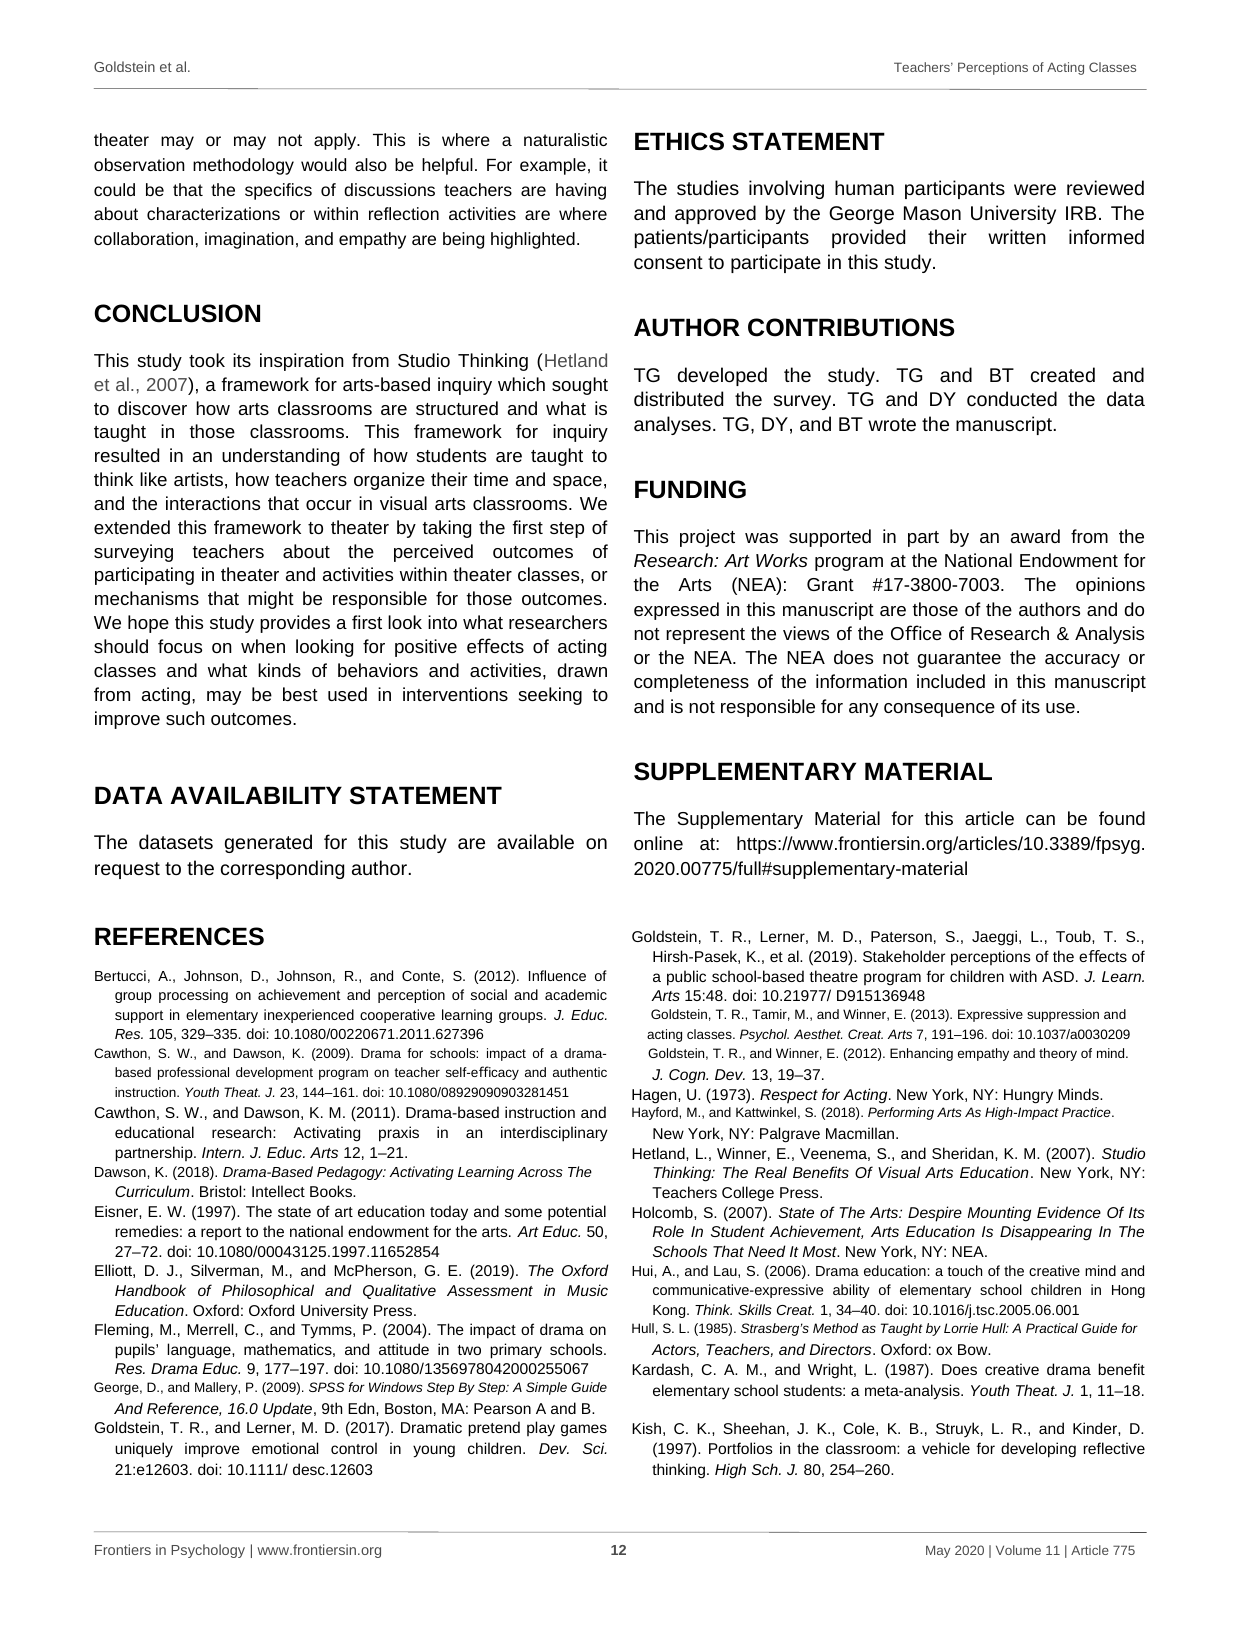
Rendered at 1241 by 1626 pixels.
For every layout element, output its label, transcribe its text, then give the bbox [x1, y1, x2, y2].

text FUNDING [633, 475, 1146, 504]
text New York, NY: Palgrave Macmillan. [652, 1125, 1146, 1143]
text Goldstein et al. Teachers’ Perceptions of Acting Classes [94, 58, 1146, 75]
text theater may or may not apply. This is where a naturalistic observation methodology would also be helpful. For example, it could be that the specifics of discussions teachers are having about characterizations or within reflection activities are where collaboration, imagination, and empathy are being highlighted. [94, 129, 608, 249]
text Hull, S. L. (1985). Strasberg’s Method as Taught by Lorrie Hull: A Practical Guide for [631, 1321, 1146, 1336]
text J. Cogn. Dev. 13, 19–37. [652, 1066, 1146, 1084]
text Fleming, M., Merrell, C., and Tymms, P. (2004). The impact of drama on pupils’ language, mathematics, and attitude in two primary schools. Res. Drama Educ. 9, 177–197. doi: 10.1080/1356978042000255067 [94, 1321, 608, 1378]
text Cawthon, S. W., and Dawson, K. M. (2011). Drama-based instruction and educational research: Activating praxis in an interdisciplinary partnership. Intern. J. Educ. Arts 12, 1–21. [94, 1104, 608, 1162]
text Curriculum. Bristol: Intellect Books. [114, 1183, 608, 1201]
text Hayford, M., and Kattwinkel, S. (2018). Performing Arts As High-Impact Practice. [631, 1105, 1146, 1121]
text Goldstein, T. R., Lerner, M. D., Paterson, S., Jaeggi, L., Toub, T. S., Hirsh-Pasek, K., et al. (2019). Stakeholder perceptions of the eﬀects of a public school-based theatre program for children with ASD. J. Learn. Arts 15:48. doi: 10.21977/ D915136948 [631, 928, 1146, 1005]
text This study took its inspiration from Studio Thinking (Hetland et al., 2007), a framework for arts-based inquiry which sought to discover how arts classrooms are structured and what is taught in those classrooms. This framework for inquiry resulted in an understanding of how students are taught to think like artists, how teachers organize their time and space, and the interactions that occur in visual arts classrooms. We extended this framework to theater by taking the first step of surveying teachers about the perceived outcomes of participating in theater and activities within theater classes, or mechanisms that might be responsible for those outcomes. We hope this study provides a first look into what researchers should focus on when looking for positive eﬀects of acting classes and what kinds of behaviors and activities, drawn from acting, may be best used in interventions seeking to improve such outcomes. [94, 349, 608, 729]
text Hui, A., and Lau, S. (2006). Drama education: a touch of the creative mind and communicative-expressive ability of elementary school children in Hong Kong. Think. Skills Creat. 1, 34–40. doi: 10.1016/j.tsc.2005.06.001 [631, 1262, 1146, 1318]
text REFERENCES [94, 921, 608, 950]
text ETHICS STATEMENT [633, 127, 1146, 156]
text Holcomb, S. (2007). State of The Arts: Despire Mounting Evidence Of Its Role In Student Achievement, Arts Education Is Disappearing In The Schools That Need It Most. New York, NY: NEA. [631, 1203, 1146, 1261]
text CONCLUSION [94, 299, 608, 328]
text The Supplementary Material for this article can be found online at: https://www.frontiersin.org/articles/10.3389/fpsyg. 2020.00775/full#supplementary-material [633, 807, 1146, 880]
text Goldstein, T. R., Tamir, M., and Winner, E. (2013). Expressive suppression and acting classes. Psychol. Aesthet. Creat. Arts 7, 191–196. doi: 10.1037/a0030209 Goldstein, T. R., and Winner, E. (2012). Enhancing empathy and theory of mind. [631, 1007, 1146, 1061]
text TG developed the study. TG and BT created and distributed the survey. TG and DY conducted the data analyses. TG, DY, and BT wrote the manuscript. [633, 364, 1146, 436]
text Kish, C. K., Sheehan, J. K., Cole, K. B., Struyk, L. R., and Kinder, D. (1997). Portfolios in the classroom: a vehicle for developing reflective thinking. High Sch. J. 80, 254–260. [631, 1420, 1146, 1478]
text Hetland, L., Winner, E., Veenema, S., and Sheridan, K. M. (2007). Studio Thinking: The Real Benefits Of Visual Arts Education. New York, NY: Teachers College Press. [631, 1144, 1146, 1202]
text SUPPLEMENTARY MATERIAL [633, 757, 1146, 786]
text Hagen, U. (1973). Respect for Acting. New York, NY: Hungry Minds. [631, 1085, 1146, 1103]
text And Reference, 16.0 Update, 9th Edn, Boston, MA: Pearson A and B. [114, 1400, 608, 1418]
text Kardash, C. A. M., and Wright, L. (1987). Does creative drama benefit elementary school students: a meta-analysis. Youth Theat. J. 1, 11–18. [631, 1360, 1146, 1400]
text AUTHOR CONTRIBUTIONS [633, 313, 1146, 342]
text Cawthon, S. W., and Dawson, K. (2009). Drama for schools: impact of a drama-based professional development program on teacher self-eﬃcacy and authentic instruction. Youth Theat. J. 23, 144–161. doi: 10.1080/08929090903281451 [94, 1046, 608, 1100]
text Bertucci, A., Johnson, D., Johnson, R., and Conte, S. (2012). Influence of group processing on achievement and perception of social and academic support in elementary inexperienced cooperative learning groups. J. Educ. Res. 105, 329–335. doi: 10.1080/00220671.2011.627396 [94, 967, 608, 1043]
text Dawson, K. (2018). Drama-Based Pedagogy: Activating Learning Across The [94, 1164, 608, 1181]
text Elliott, D. J., Silverman, M., and McPherson, G. E. (2019). The Oxford Handbook of Philosophical and Qualitative Assessment in Music Education. Oxford: Oxford University Press. [94, 1262, 608, 1319]
text The datasets generated for this study are available on request to the corresponding author. [94, 831, 608, 880]
text Actors, Teachers, and Directors. Oxford: ox Bow. [652, 1341, 1146, 1359]
text Goldstein, T. R., and Lerner, M. D. (2017). Dramatic pretend play games uniquely improve emotional control in young children. Dev. Sci. 21:e12603. doi: 10.1111/ desc.12603 [94, 1419, 608, 1478]
text Eisner, E. W. (1997). The state of art education today and some potential remedies: a report to the national endowment for the arts. Art Educ. 50, 27–72. doi: 10.1080/00043125.1997.11652854 [94, 1203, 608, 1260]
text George, D., and Mallery, P. (2009). SPSS for Windows Step By Step: A Simple Guide [94, 1380, 608, 1395]
text Frontiers in Psychology | www.frontiersin.org 12 May 2020 | Volume 11 | Article 775 [94, 1542, 1146, 1558]
text The studies involving human participants were reviewed and approved by the George Mason University IRB. The patients/participants provided their written informed consent to participate in this study. [633, 177, 1146, 273]
text This project was supported in part by an award from the Research: Art Works program at the National Endowment for the Arts (NEA): Grant #17-3800-7003. The opinions expressed in this manuscript are those of the authors and do not represent the views of the Oﬃce of Research & Analysis or the NEA. The NEA does not guarantee the accuracy or completeness of the information included in this manuscript and is not responsible for any consequence of its use. [633, 526, 1146, 717]
text DATA AVAILABILITY STATEMENT [94, 781, 608, 809]
